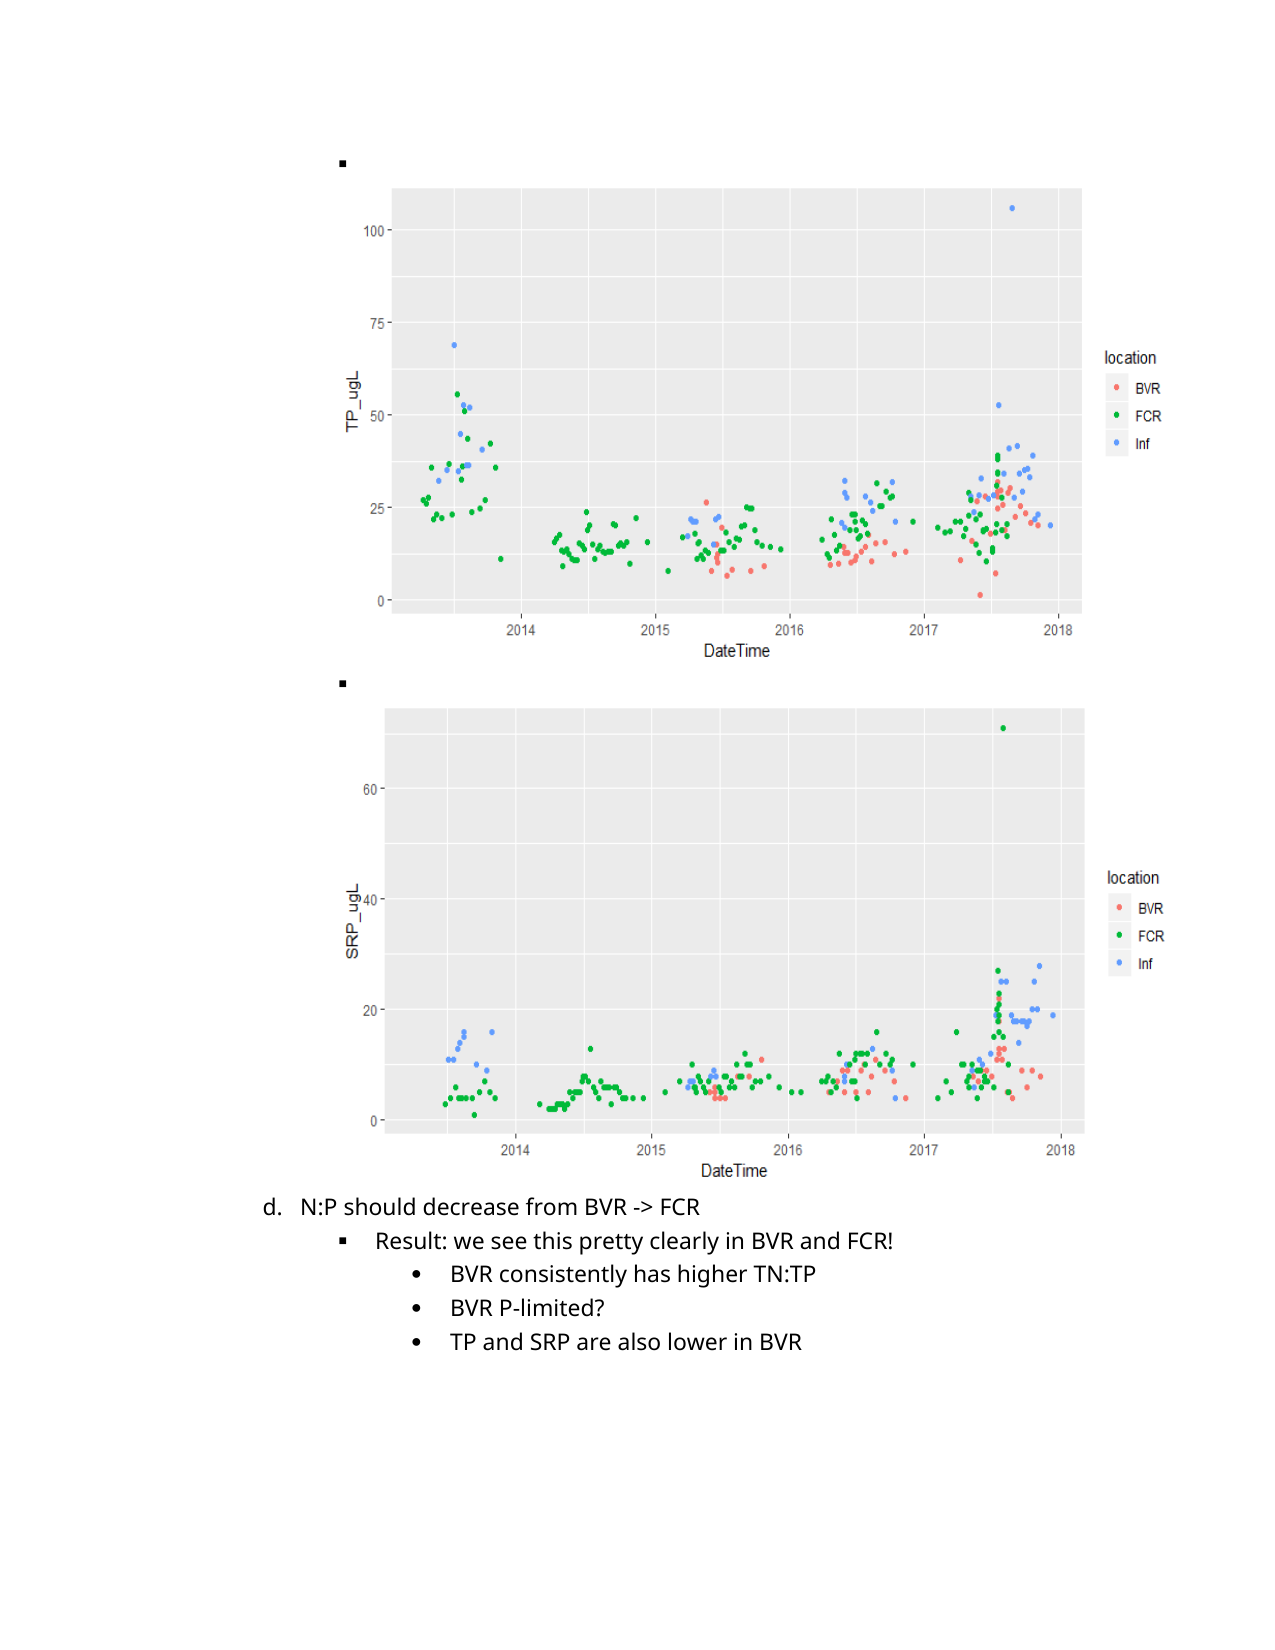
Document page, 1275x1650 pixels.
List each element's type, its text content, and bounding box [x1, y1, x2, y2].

picture [337, 700, 1180, 1189]
list Result: we see this pretty clearly in BVR and FCR! [337, 1224, 1125, 1256]
list BVR consistently has higher TN:TP [412, 1258, 1125, 1289]
picture [337, 180, 1177, 669]
list BVR P-limited? [412, 1292, 1125, 1323]
list TP and SRP are also lower in BVR [412, 1326, 1125, 1357]
list N:P should decrease from BVR -> FCR [262, 1191, 1125, 1222]
